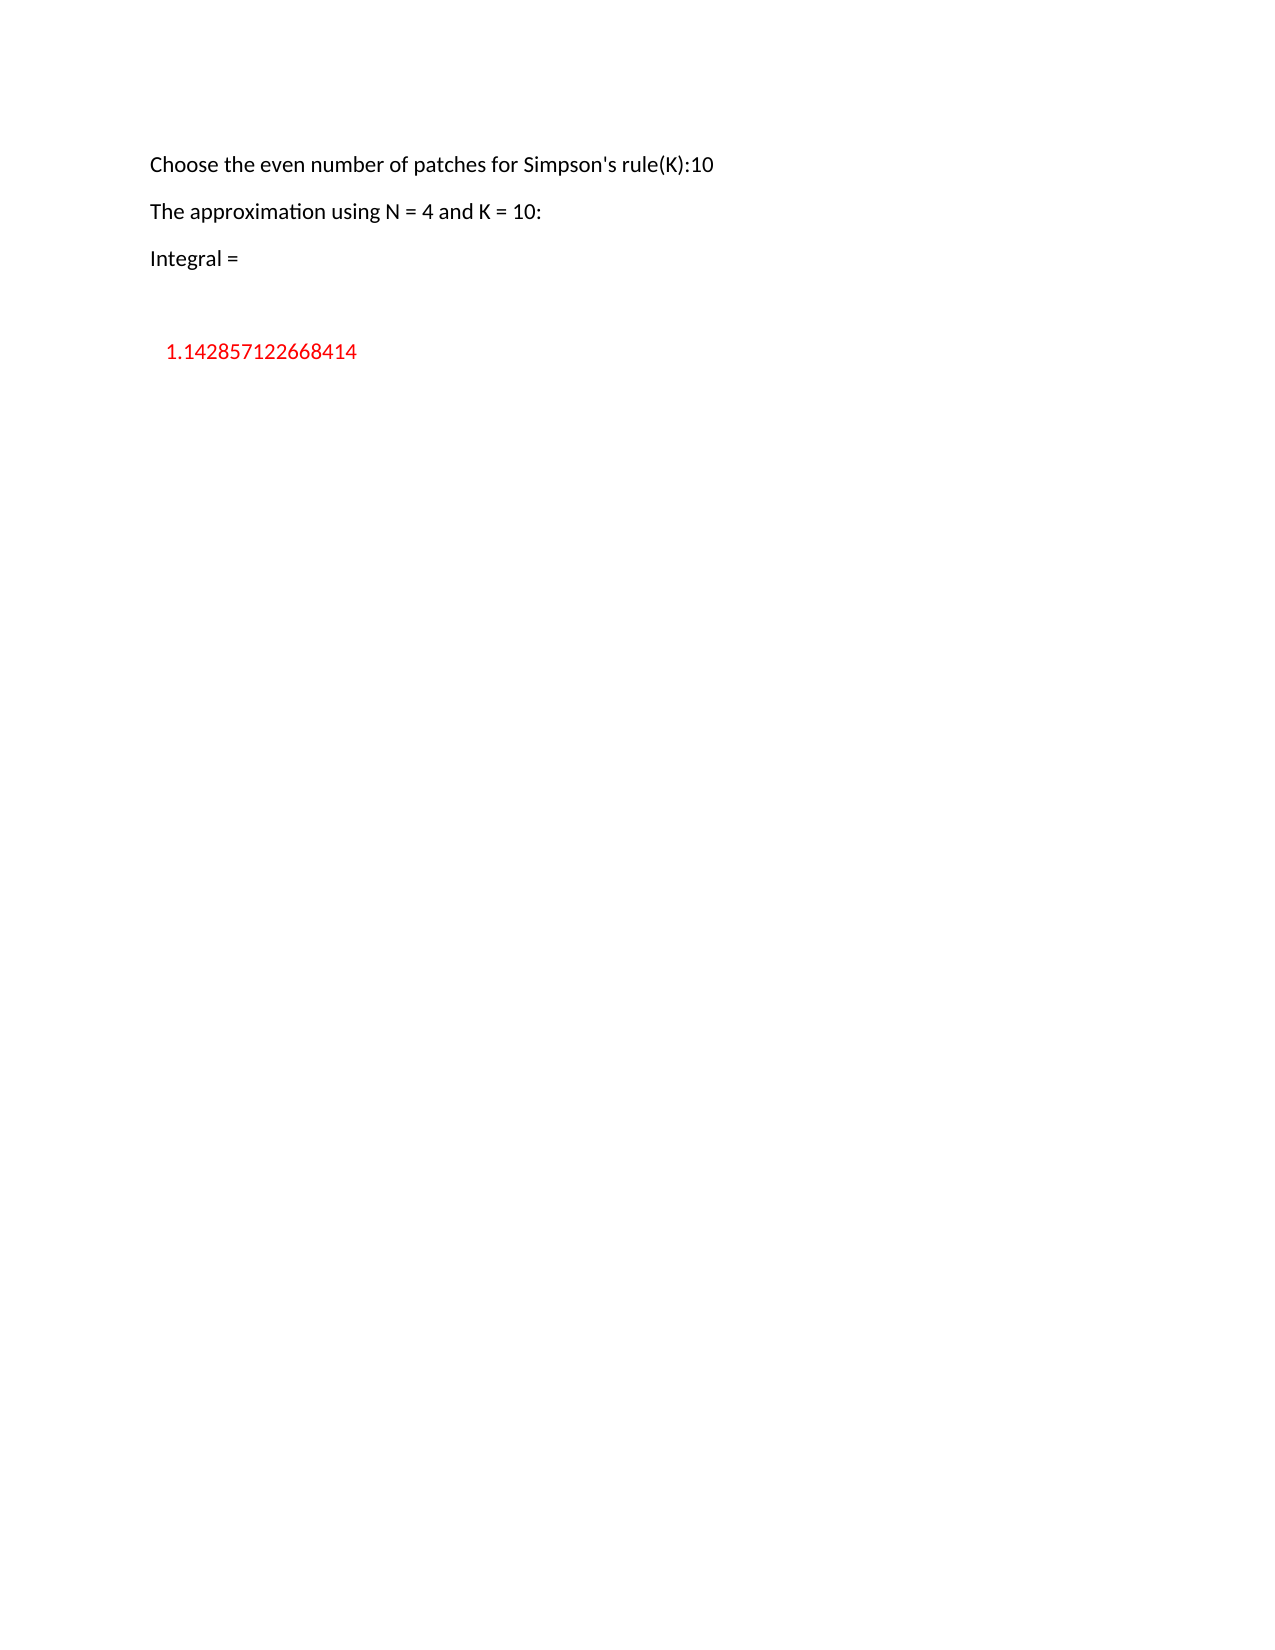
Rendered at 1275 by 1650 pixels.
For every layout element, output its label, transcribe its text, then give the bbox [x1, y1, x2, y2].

text Choose the even number of patches for Simpson's rule(K):10 [150, 150, 1125, 178]
text Integral = [150, 244, 1125, 272]
text The approximation using N = 4 and K = 10: [150, 197, 1125, 225]
text 1.142857122668414 [150, 337, 1125, 366]
